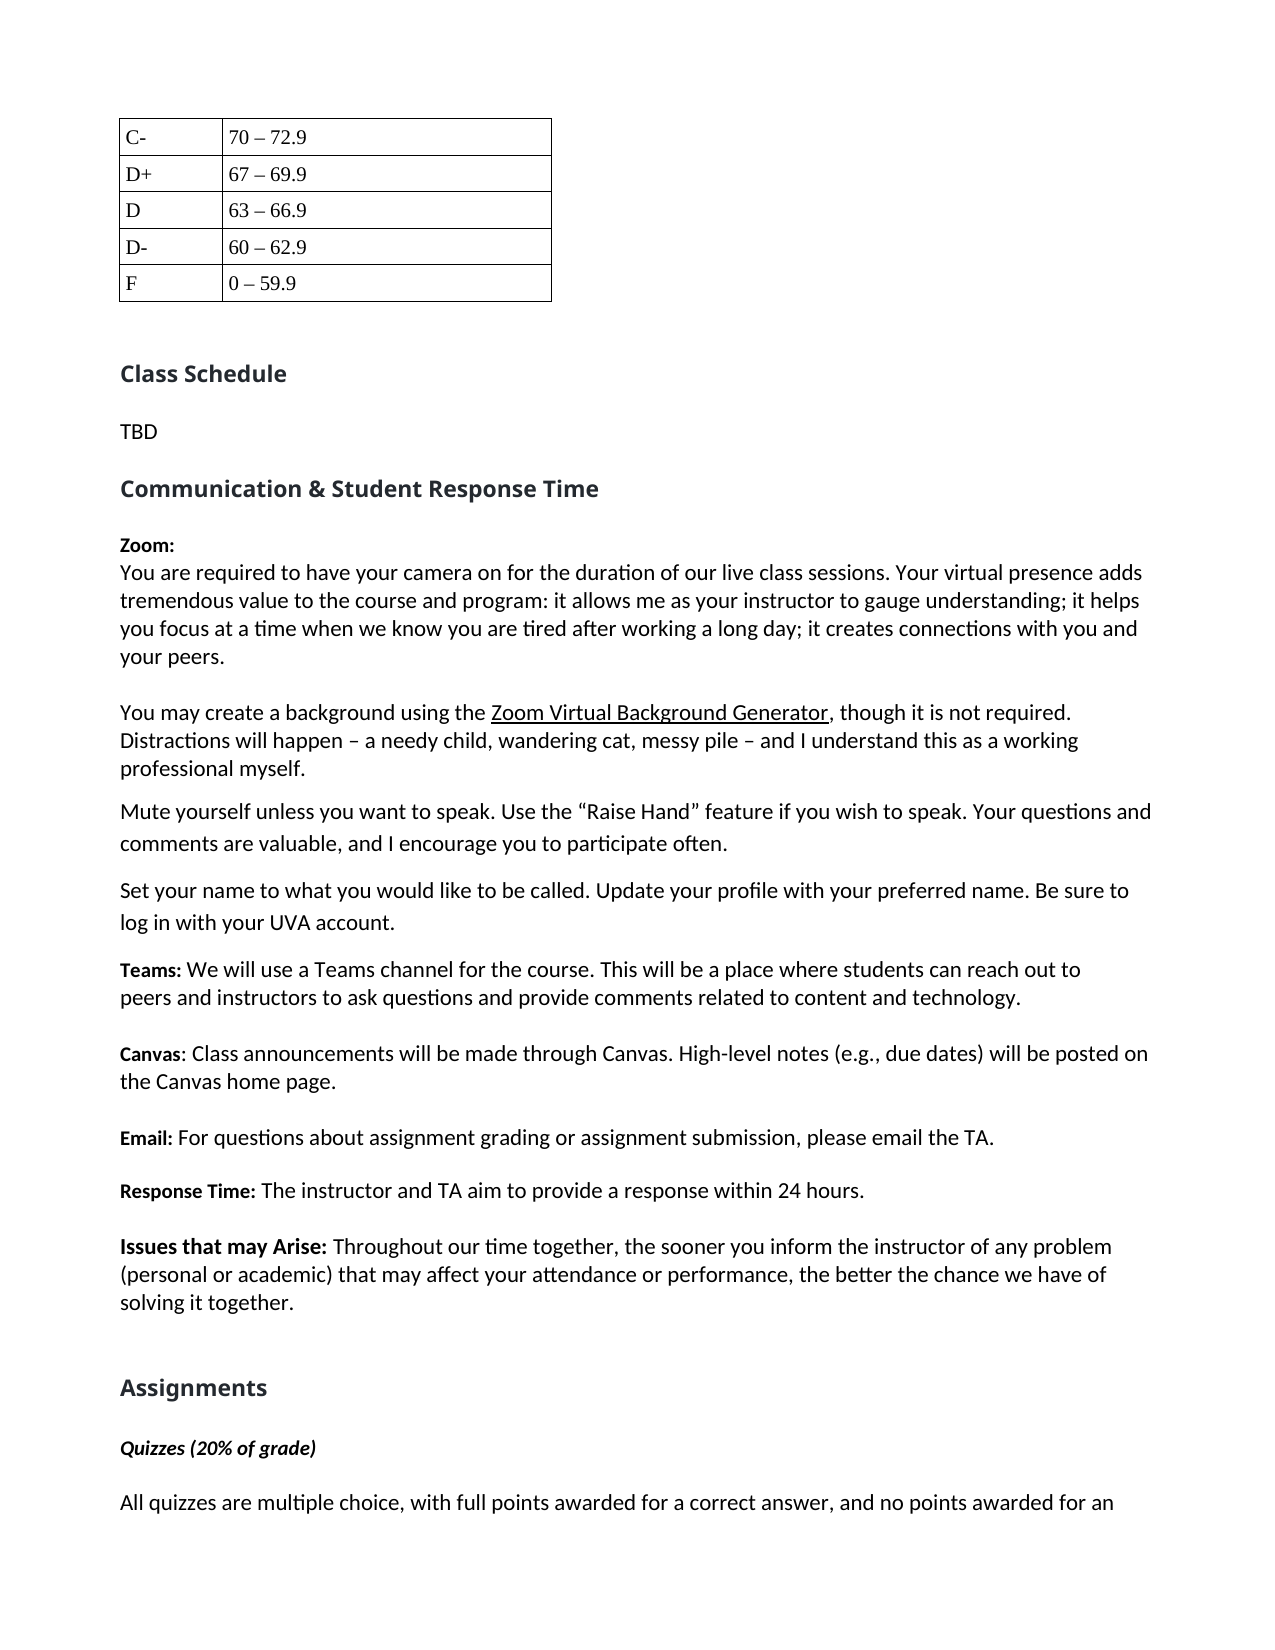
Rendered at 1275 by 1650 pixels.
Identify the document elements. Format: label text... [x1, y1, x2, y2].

text Class Schedule TBD [120, 358, 1156, 445]
text peers and instructors to ask questions and provide comments related to content and technology. [120, 983, 1156, 1011]
list Response Time: The instructor and TA aim to provide a response within 24 hours. Issues that may Arise: Throughout our time together, the sooner you inform the instructor of any problem (personal or academic) that may affect your attendance or performance, the better the chance we have of solving it together. [120, 1176, 1156, 1316]
text Assignments [120, 1372, 1156, 1404]
table_cell 70 – 72.9 [223, 119, 551, 155]
text Mute yourself unless you want to speak. Use the “Raise Hand” feature if you wish to speak. Your questions and comments are valuable, and I encourage you to participate often. [120, 797, 1156, 857]
text Teams: We will use a Teams channel for the course. This will be a place where students can reach out to [120, 955, 1156, 983]
table_cell D+ [120, 156, 222, 191]
table_cell 60 – 62.9 [223, 229, 551, 264]
table_cell 63 – 66.9 [223, 192, 551, 228]
table_cell 0 – 59.9 [223, 265, 551, 301]
table_cell D- [120, 229, 222, 264]
text Set your name to what you would like to be called. Update your profile with your preferred name. Be sure to log in with your UVA account. [120, 876, 1156, 936]
text Quizzes (20% of grade) [120, 1435, 1156, 1460]
text Canvas: Class announcements will be made through Canvas. High-level notes (e.g., due dates) will be posted on the Canvas home page. [120, 1039, 1156, 1095]
table_cell F [120, 265, 222, 301]
text Email: For questions about assignment grading or assignment submission, please email the TA. [120, 1123, 1156, 1151]
text Communication & Student Response Time [120, 445, 1156, 504]
table_cell D [120, 192, 222, 228]
table_cell C- [120, 119, 222, 155]
table_cell 67 – 69.9 [223, 156, 551, 191]
text Zoom: You are required to have your camera on for the duration of our live class sessions. Your virtual presence adds tremendous value to the course and program: it allows me as your instructor to gauge understanding; it helps you focus at a time when we know you are tired after working a long day; it creates connections with you and your peers. [120, 533, 1156, 670]
text You may create a background using the Zoom Virtual Background Generator, though it is not required. Distractions will happen – a needy child, wandering cat, messy pile – and I understand this as a working professional myself. [120, 698, 1156, 782]
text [120, 1488, 1156, 1516]
